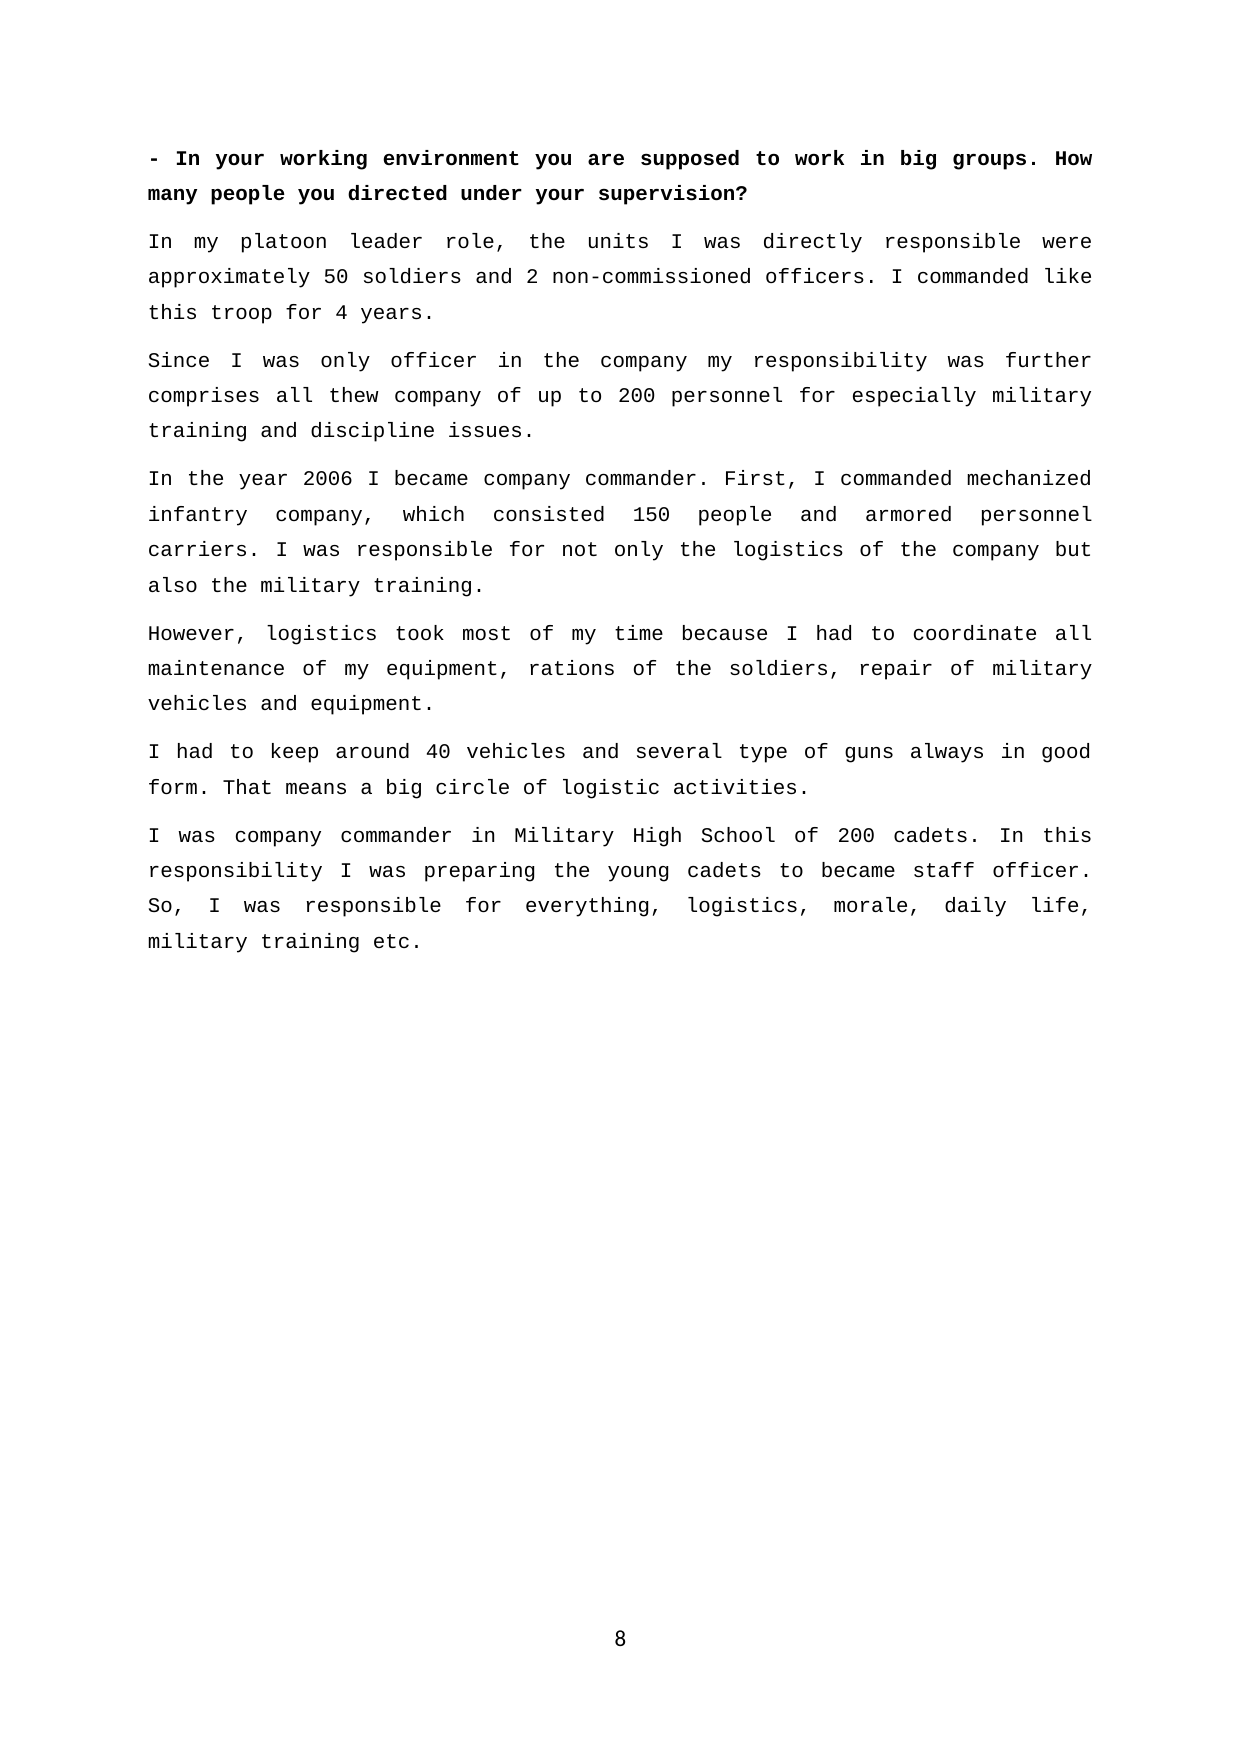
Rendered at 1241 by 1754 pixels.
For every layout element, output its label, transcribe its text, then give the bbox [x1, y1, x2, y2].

list Since I was only officer in the company my responsibility was further comprises all thew company of up to 200 personnel for especially military training and discipline issues. [148, 350, 1093, 444]
list In my platoon leader role, the units I was directly responsible were approximately 50 soldiers and 2 non-commissioned officers. I commanded like this troop for 4 years. [148, 231, 1093, 325]
list In the year 2006 I became company commander. First, I commanded mechanized infantry company, which consisted 150 people and armored personnel carriers. I was responsible for not only the logistics of the company but also the military training. [148, 468, 1093, 598]
list I was company commander in Military High School of 200 cadets. In this responsibility I was preparing the young cadets to became staff officer. So, I was responsible for everything, logistics, morale, daily life, military training etc. [148, 825, 1093, 954]
list However, logistics took most of my time because I had to coordinate all maintenance of my equipment, rations of the soldiers, repair of military vehicles and equipment. [148, 623, 1093, 717]
list I had to keep around 40 vehicles and several type of guns always in good form. That means a big circle of logistic activities. [148, 741, 1093, 800]
list - In your working environment you are supposed to work in big groups. How many people you directed under your supervision? [148, 148, 1093, 207]
